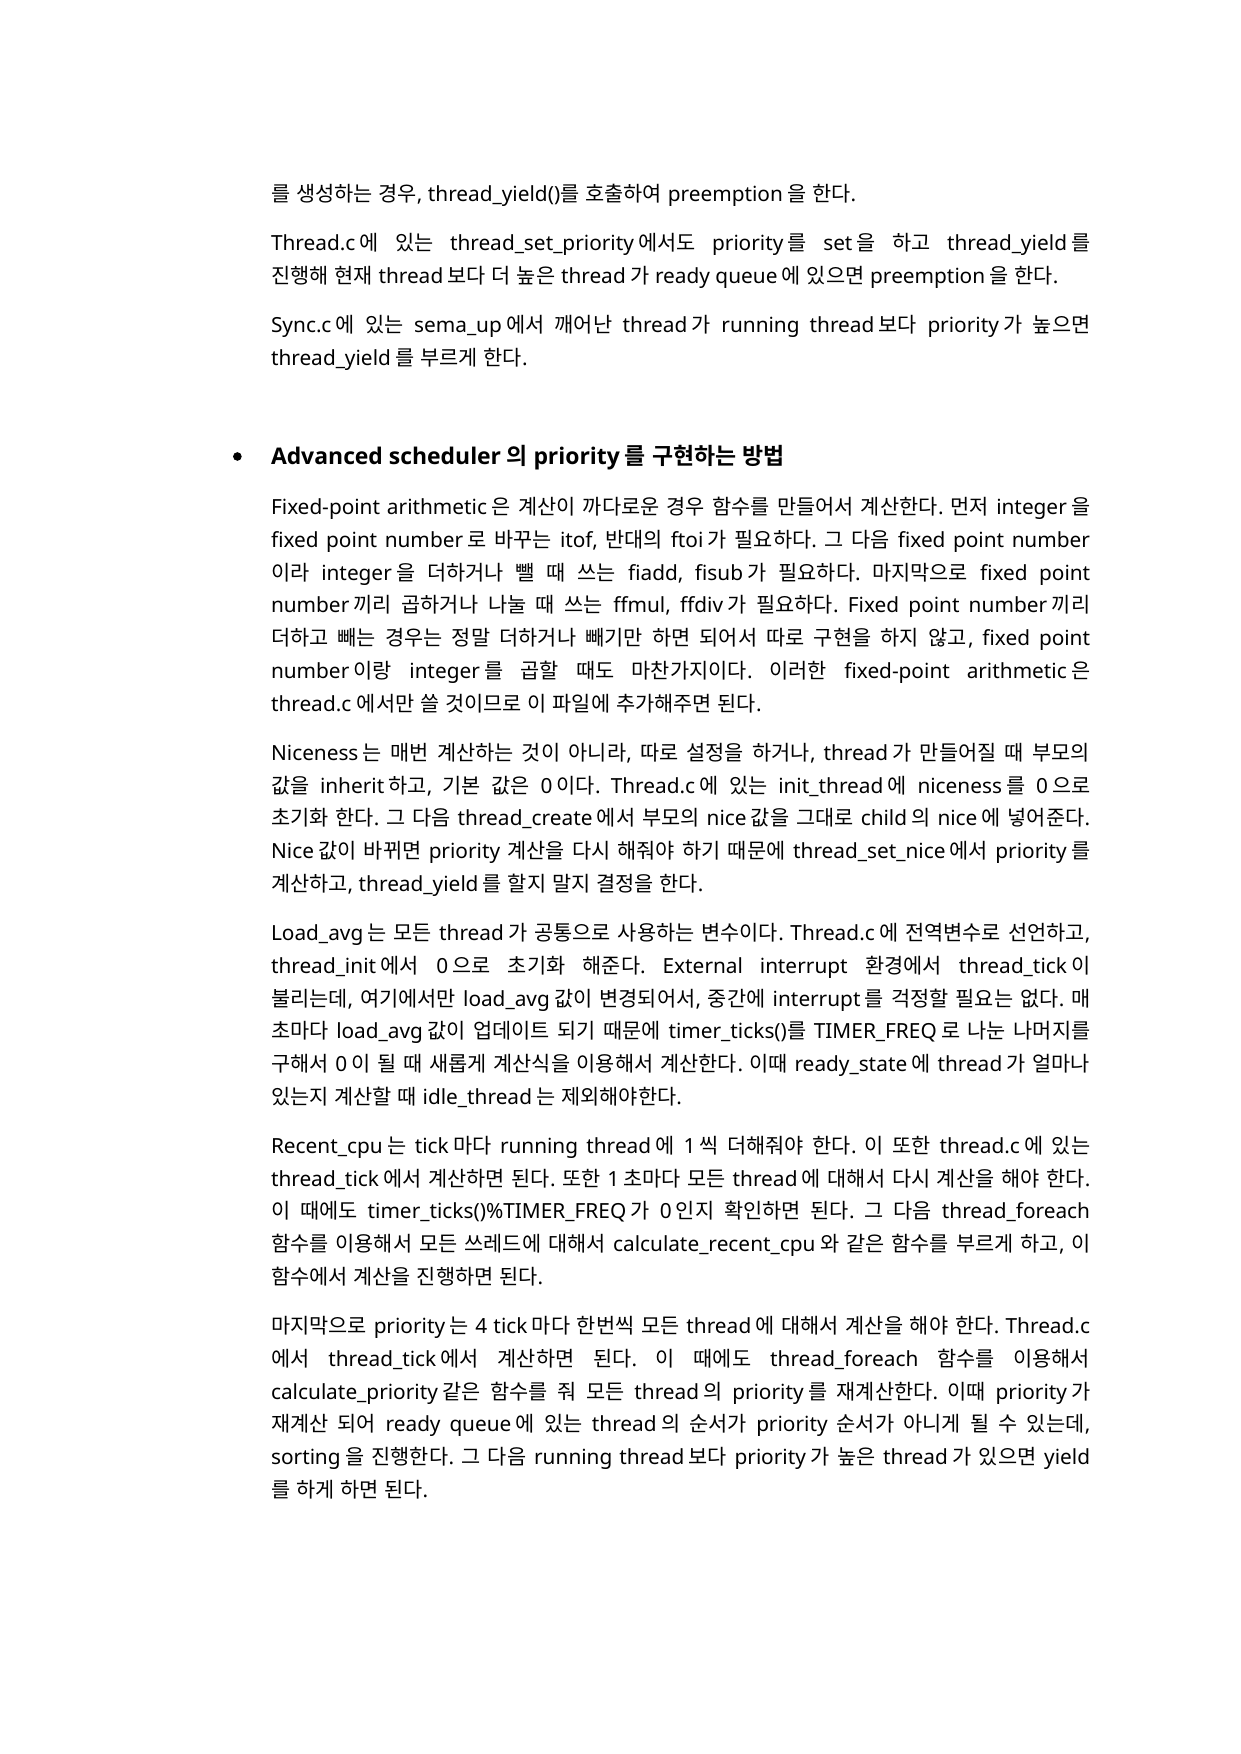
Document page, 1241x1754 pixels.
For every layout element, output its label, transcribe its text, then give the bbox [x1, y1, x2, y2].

list Load_avg는 모든 thread가 공통으로 사용하는 변수이다. Thread.c에 전역변수로 선언하고, thread_init에서 0으로 초기화 해준다. External interrupt 환경에서 thread_tick이 불리는데, 여기에서만 load_avg값이 변경되어서, 중간에 interrupt를 걱정할 필요는 없다. 매 초마다 load_avg값이 업데이트 되기 때문에 timer_ticks()를 TIMER_FREQ로 나눈 나머지를 구해서 0이 될 때 새롭게 계산식을 이용해서 계산한다. 이때 ready_state에 thread가 얼마나 있는지 계산할 때 idle_thread는 제외해야한다. [271, 916, 1090, 1110]
list Niceness는 매번 계산하는 것이 아니라, 따로 설정을 하거나, thread가 만들어질 때 부모의 값을 inherit하고, 기본 값은 0이다. Thread.c에 있는 init_thread에 niceness를 0으로 초기화 한다. 그 다음 thread_create에서 부모의 nice값을 그대로 child의 nice에 넣어준다. Nice값이 바뀌면 priority 계산을 다시 해줘야 하기 때문에 thread_set_nice에서 priority를 계산하고, thread_yield를 할지 말지 결정을 한다. [271, 736, 1090, 897]
text Thread.c에 있는 thread_set_priority에서도 priority를 set을 하고 thread_yield를 진행해 현재 thread보다 더 높은 thread가 ready queue에 있으면 preemption을 한다. [271, 227, 1090, 289]
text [271, 177, 1090, 207]
list Advanced scheduler의 priority를 구현하는 방법 [233, 438, 1090, 471]
list Fixed-point arithmetic은 계산이 까다로운 경우 함수를 만들어서 계산한다. 먼저 integer을 fixed point number로 바꾸는 itof, 반대의 ftoi가 필요하다. 그 다음 fixed point number이라 integer을 더하거나 뺄 때 쓰는 fiadd, fisub가 필요하다. 마지막으로 fixed point number끼리 곱하거나 나눌 때 쓰는 ffmul, ffdiv가 필요하다. Fixed point number끼리 더하고 빼는 경우는 정말 더하거나 빼기만 하면 되어서 따로 구현을 하지 않고, fixed point number이랑 integer를 곱할 때도 마찬가지이다. 이러한 fixed-point arithmetic은 thread.c 에서만 쓸 것이므로 이 파일에 추가해주면 된다. [271, 491, 1090, 717]
list Recent_cpu는 tick마다 running thread에 1씩 더해줘야 한다. 이 또한 thread.c에 있는 thread_tick에서 계산하면 된다. 또한 1초마다 모든 thread에 대해서 다시 계산을 해야 한다. 이 때에도 timer_ticks()%TIMER_FREQ가 0인지 확인하면 된다. 그 다음 thread_foreach 함수를 이용해서 모든 쓰레드에 대해서 calculate_recent_cpu와 같은 함수를 부르게 하고, 이 함수에서 계산을 진행하면 된다. [271, 1129, 1090, 1291]
text Sync.c에 있는 sema_up에서 깨어난 thread가 running thread보다 priority가 높으면 thread_yield를 부르게 한다. [271, 309, 1090, 372]
list 마지막으로 priority는 4 tick마다 한번씩 모든 thread에 대해서 계산을 해야 한다. Thread.c에서 thread_tick에서 계산하면 된다. 이 때에도 thread_foreach 함수를 이용해서 calculate_priority같은 함수를 줘 모든 thread의 priority를 재계산한다. 이때 priority가 재계산 되어 ready queue에 있는 thread의 순서가 priority 순서가 아니게 될 수 있는데, sorting을 진행한다. 그 다음 running thread보다 priority가 높은 thread가 있으면 yield를 하게 하면 된다. [271, 1309, 1090, 1503]
